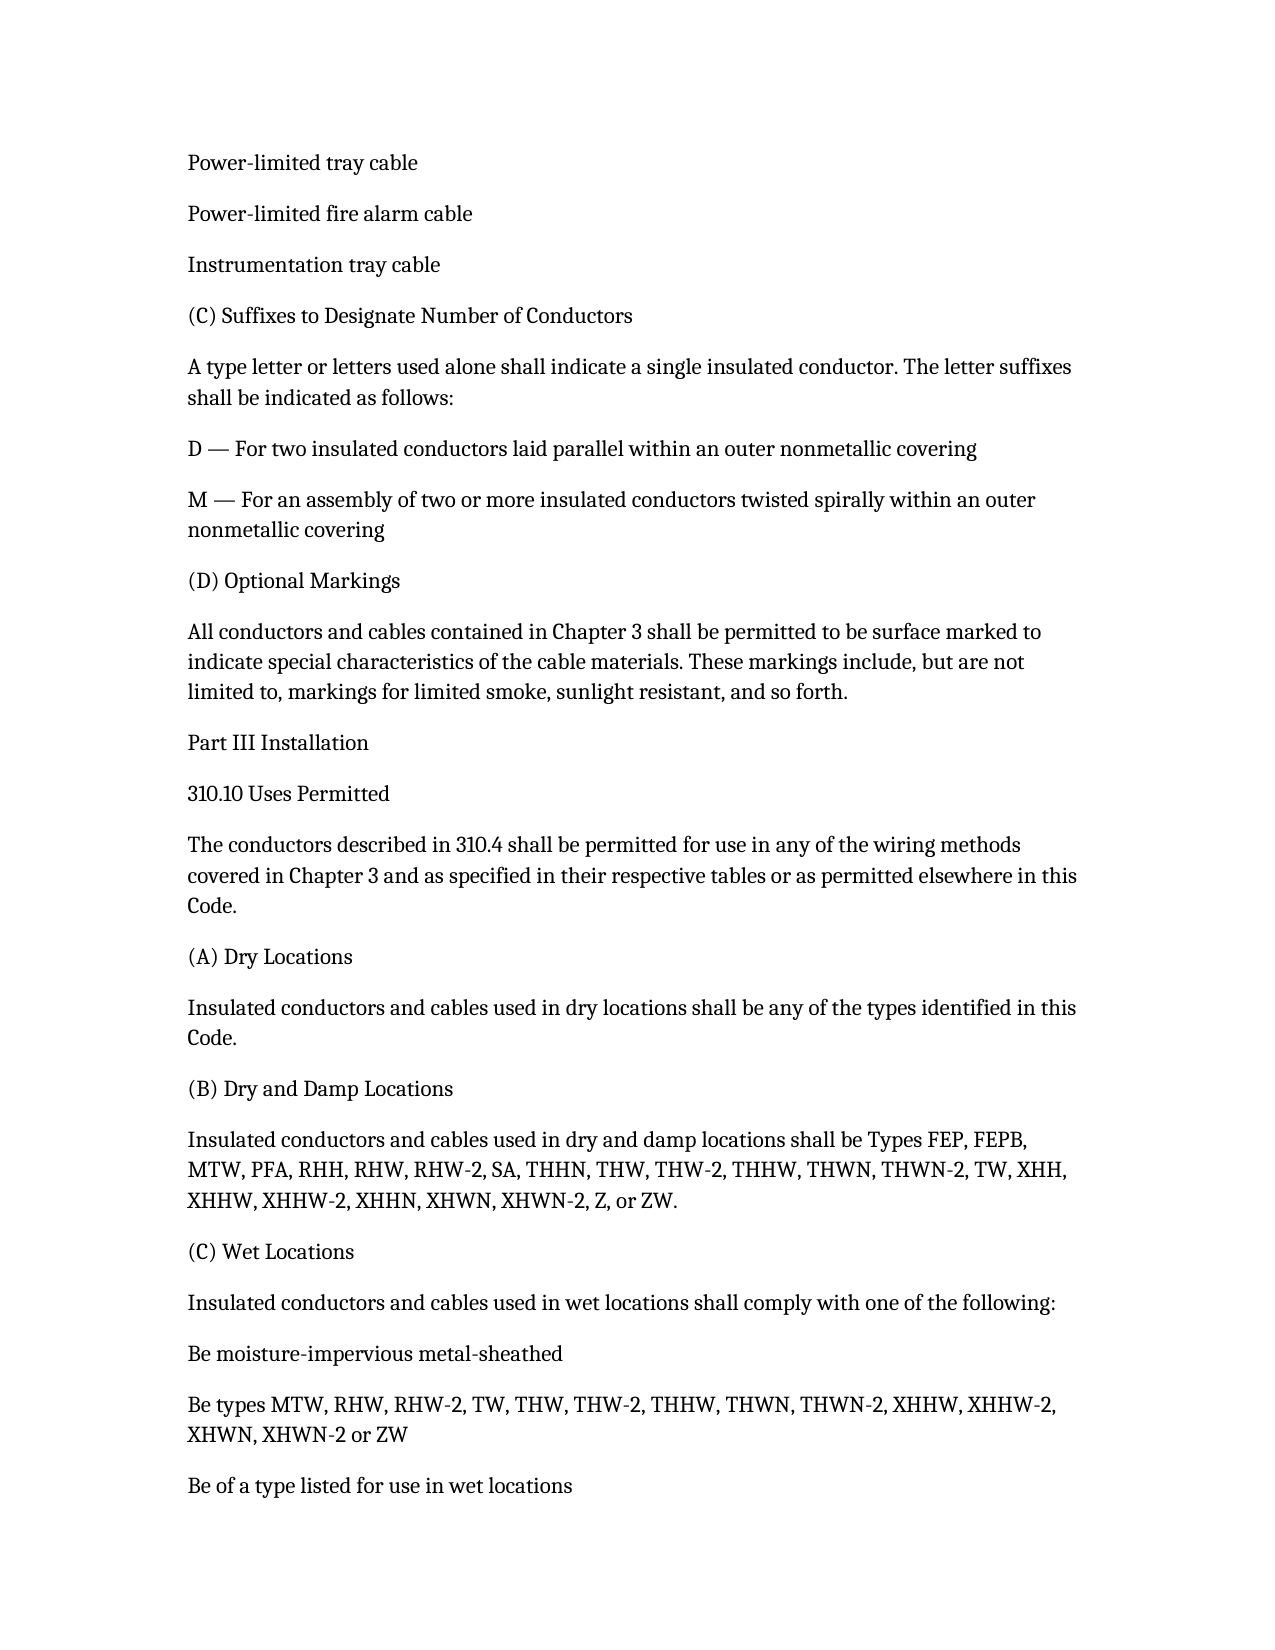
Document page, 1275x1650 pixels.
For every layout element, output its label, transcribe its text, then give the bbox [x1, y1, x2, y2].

text Be of a type listed for use in wet locations [187, 1473, 1087, 1499]
text Insulated conductors and cables used in dry and damp locations shall be Types FEP, FEPB, MTW, PFA, RHH, RHW, RHW-2, SA, THHN, THW, THW-2, THHW, THWN, THWN-2, TW, XHH, XHHW, XHHW-2, XHHN, XHWN, XHWN-2, Z, or ZW. [187, 1127, 1087, 1214]
text (C) Wet Locations [187, 1238, 1087, 1265]
text A type letter or letters used alone shall indicate a single insulated conductor. The letter suffixes shall be indicated as follows: [187, 354, 1087, 411]
text Be moisture-impervious metal-sheathed [187, 1341, 1087, 1367]
text M — For an assembly of two or more insulated conductors twisted spirally within an outer nonmetallic covering [187, 486, 1087, 543]
text Be types MTW, RHW, RHW-2, TW, THW, THW-2, THHW, THWN, THWN-2, XHHW, XHHW-2, XHWN, XHWN-2 or ZW [187, 1392, 1087, 1448]
text Insulated conductors and cables used in dry locations shall be any of the types identified in this Code. [187, 995, 1087, 1051]
text Insulated conductors and cables used in wet locations shall comply with one of the following: [187, 1289, 1087, 1316]
text The conductors described in 310.4 shall be permitted for use in any of the wiring methods covered in Chapter 3 and as specified in their respective tables or as permitted elsewhere in this Code. [187, 832, 1087, 919]
text Instrumentation tray cable [187, 252, 1087, 278]
text 310.10 Uses Permitted [187, 781, 1087, 808]
text D — For two insulated conductors laid parallel within an outer nonmetallic covering [187, 435, 1087, 462]
text (B) Dry and Damp Locations [187, 1076, 1087, 1102]
text All conductors and cables contained in Chapter 3 shall be permitted to be surface marked to indicate special characteristics of the cable materials. These markings include, but are not limited to, markings for limited smoke, sunlight resistant, and so forth. [187, 619, 1087, 706]
text (A) Dry Locations [187, 944, 1087, 970]
text Part III Installation [187, 730, 1087, 757]
text (D) Optional Markings [187, 568, 1087, 594]
text Power-limited tray cable [187, 150, 1087, 176]
text (C) Suffixes to Designate Number of Conductors [187, 303, 1087, 329]
text Power-limited fire alarm cable [187, 201, 1087, 227]
